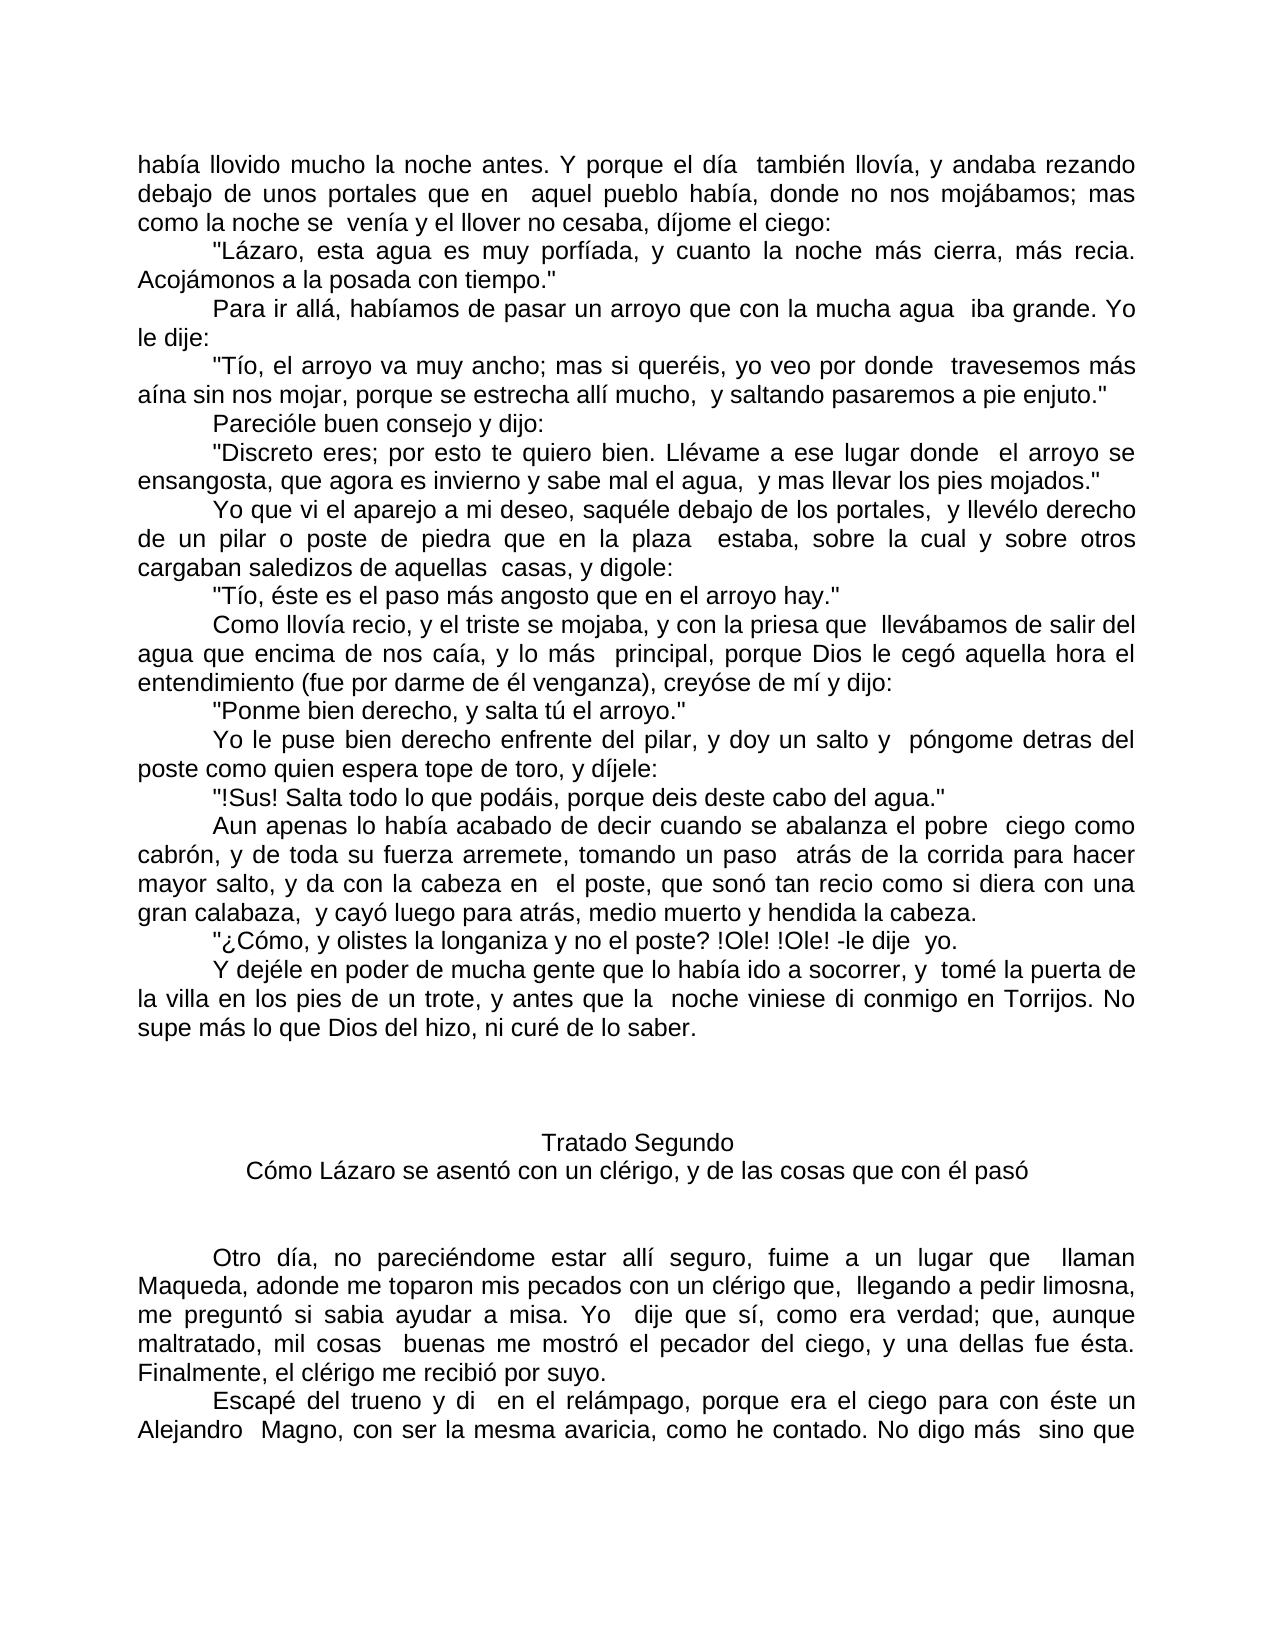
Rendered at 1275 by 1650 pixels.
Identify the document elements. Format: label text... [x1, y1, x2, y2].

text Cómo Lázaro se asentó con un clérigo, y de las cosas que con él pasó [137, 1156, 1138, 1185]
text "Lázaro, esta agua es muy porfíada, y cuanto la noche más cierra, más recia. Acojámonos a la posada con tiempo." [137, 236, 1138, 294]
text Yo le puse bien derecho enfrente del pilar, y doy un salto y póngome detras del poste como quien espera tope de toro, y díjele: [137, 725, 1138, 782]
text "¿Cómo, y olistes la longaniza y no el poste? !Ole! !Ole! -le dije yo. [137, 926, 1138, 955]
text Otro día, no pareciéndome estar allí seguro, fuime a un lugar que llaman Maqueda, adonde me toparon mis pecados con un clérigo que, llegando a pedir limosna, me preguntó si sabia ayudar a misa. Yo dije que sí, como era verdad; que, aunque maltratado, mil cosas buenas me mostró el pecador del ciego, y una dellas fue ésta. Finalmente, el clérigo me recibió por suyo. [137, 1242, 1138, 1386]
text Y dejéle en poder de mucha gente que lo había ido a socorrer, y tomé la puerta de la villa en los pies de un trote, y antes que la noche viniese di conmigo en Torrijos. No supe más lo que Dios del hizo, ni curé de lo saber. [137, 955, 1138, 1041]
text "Discreto eres; por esto te quiero bien. Llévame a ese lugar donde el arroyo se ensangosta, que agora es invierno y sabe mal el agua, y mas llevar los pies mojados." [137, 437, 1138, 495]
text Como llovía recio, y el triste se mojaba, y con la priesa que llevábamos de salir del agua que encima de nos caía, y lo más principal, porque Dios le cegó aquella hora el entendimiento (fue por darme de él venganza), creyóse de mí y dijo: [137, 610, 1138, 696]
text "Tío, éste es el paso más angosto que en el arroyo hay." [137, 581, 1138, 610]
text Yo que vi el aparejo a mi deseo, saquéle debajo de los portales, y llevélo derecho de un pilar o poste de piedra que en la plaza estaba, sobre la cual y sobre otros cargaban saledizos de aquellas casas, y digole: [137, 495, 1138, 581]
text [137, 150, 1138, 236]
text Parecióle buen consejo y dijo: [137, 409, 1138, 437]
text "!Sus! Salta todo lo que podáis, porque deis deste cabo del agua." [137, 782, 1138, 811]
text Aun apenas lo había acabado de decir cuando se abalanza el pobre ciego como cabrón, y de toda su fuerza arremete, tomando un paso atrás de la corrida para hacer mayor salto, y da con la cabeza en el poste, que sonó tan recio como si diera con una gran calabaza, y cayó luego para atrás, medio muerto y hendida la cabeza. [137, 811, 1138, 926]
text "Ponme bien derecho, y salta tú el arroyo." [137, 696, 1138, 725]
text Tratado Segundo [137, 1127, 1138, 1156]
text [137, 1386, 1138, 1444]
text "Tío, el arroyo va muy ancho; mas si queréis, yo veo por donde travesemos más aína sin nos mojar, porque se estrecha allí mucho, y saltando pasaremos a pie enjuto." [137, 351, 1138, 409]
text Para ir allá, habíamos de pasar un arroyo que con la mucha agua iba grande. Yo le dije: [137, 294, 1138, 351]
